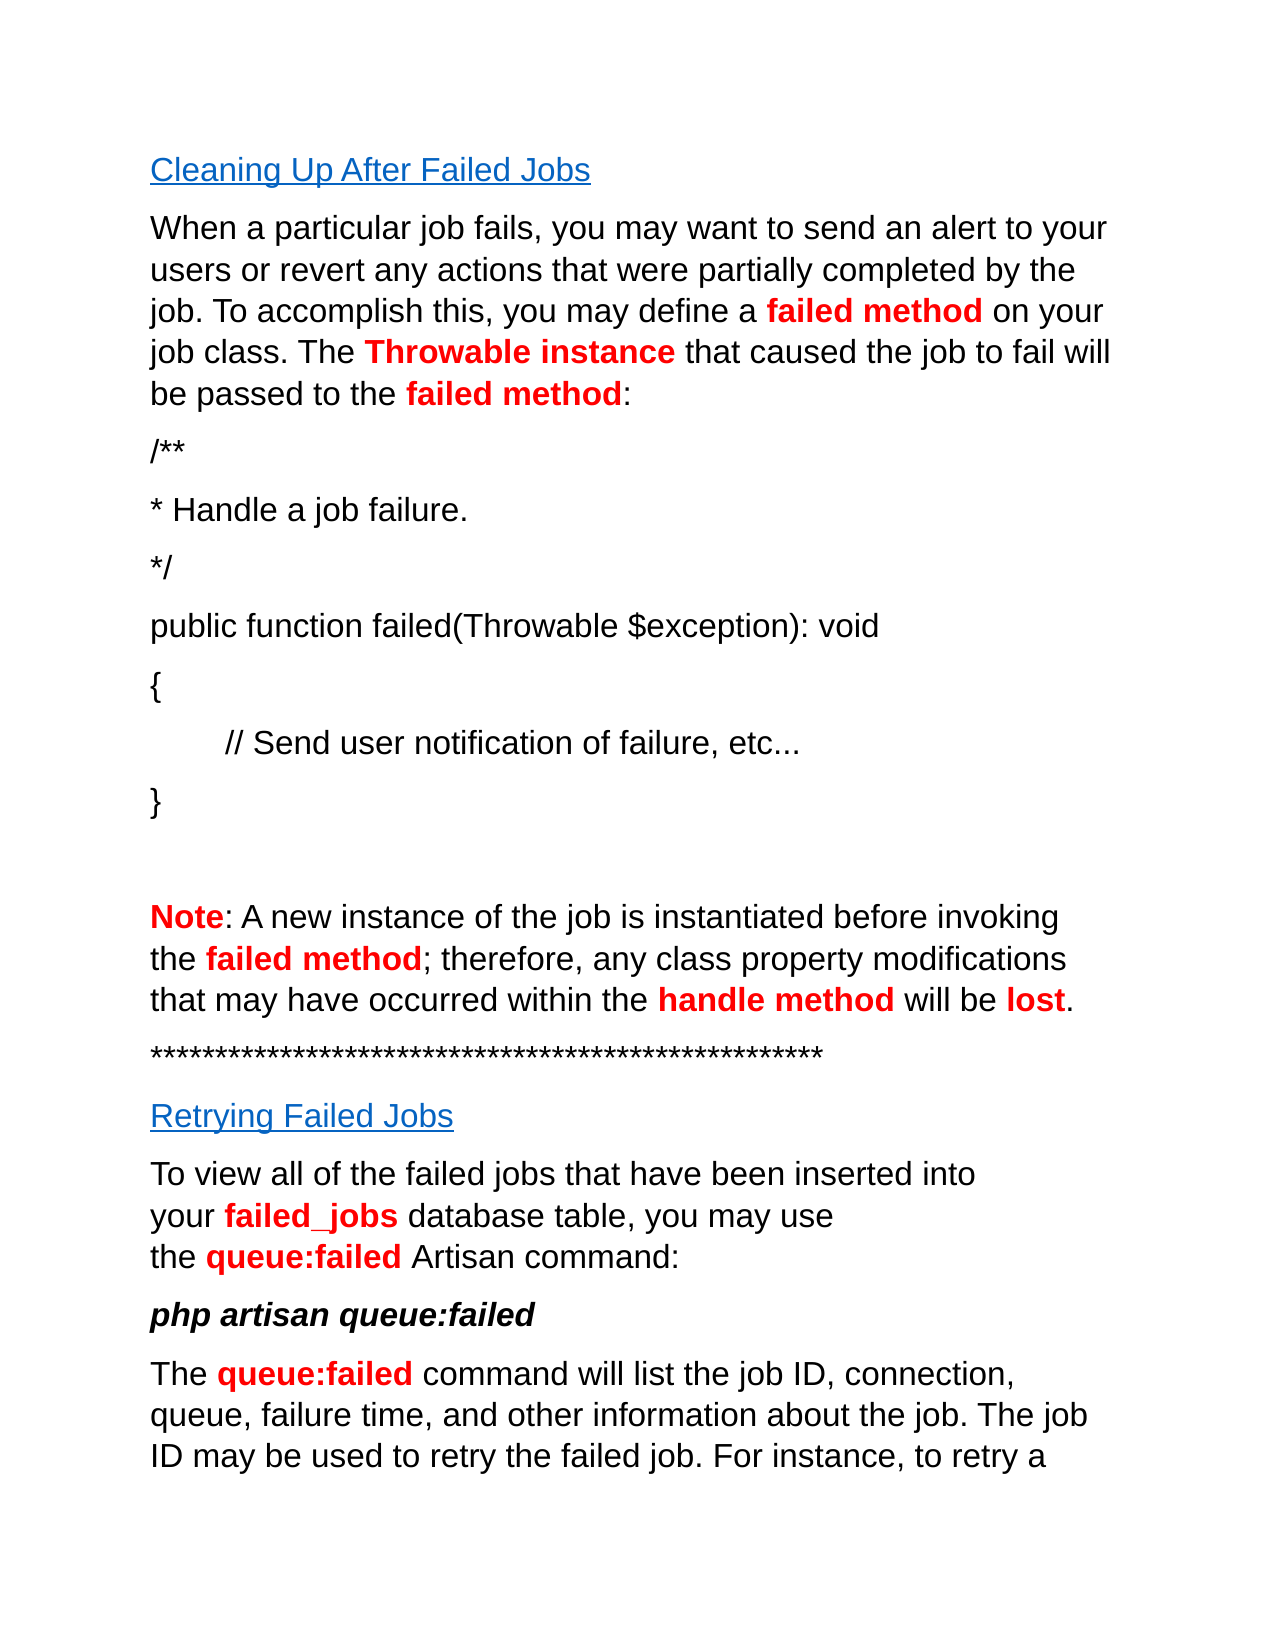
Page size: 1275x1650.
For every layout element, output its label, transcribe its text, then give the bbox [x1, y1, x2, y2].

text { [150, 664, 1125, 703]
text When a particular job fails, you may want to send an alert to your users or revert any actions that were partially completed by the job. To accomplish this, you may define a failed method on your job class. The Throwable instance that caused the job to fail will be passed to the failed method: [150, 208, 1125, 412]
text // Send user notification of failure, etc... [150, 723, 1125, 761]
text Cleaning Up After Failed Jobs [150, 150, 1125, 188]
text php artisan queue:failed [150, 1295, 1125, 1334]
text public function failed(Throwable $exception): void [150, 606, 1125, 645]
text } [150, 781, 1125, 819]
text Retrying Failed Jobs [150, 1096, 1125, 1135]
text Note: A new instance of the job is instantiated before invoking the failed method; therefore, any class property modifications that may have occurred within the handle method will be lost. [150, 897, 1125, 1018]
text * Handle a job failure. [150, 490, 1125, 529]
text /** [150, 432, 1125, 471]
text To view all of the failed jobs that have been inserted into your failed_jobs database table, you may use the queue:failed Artisan command: [150, 1154, 1125, 1276]
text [150, 1353, 1125, 1475]
text */ [150, 548, 1125, 587]
text **************************************************** [150, 1038, 1125, 1077]
